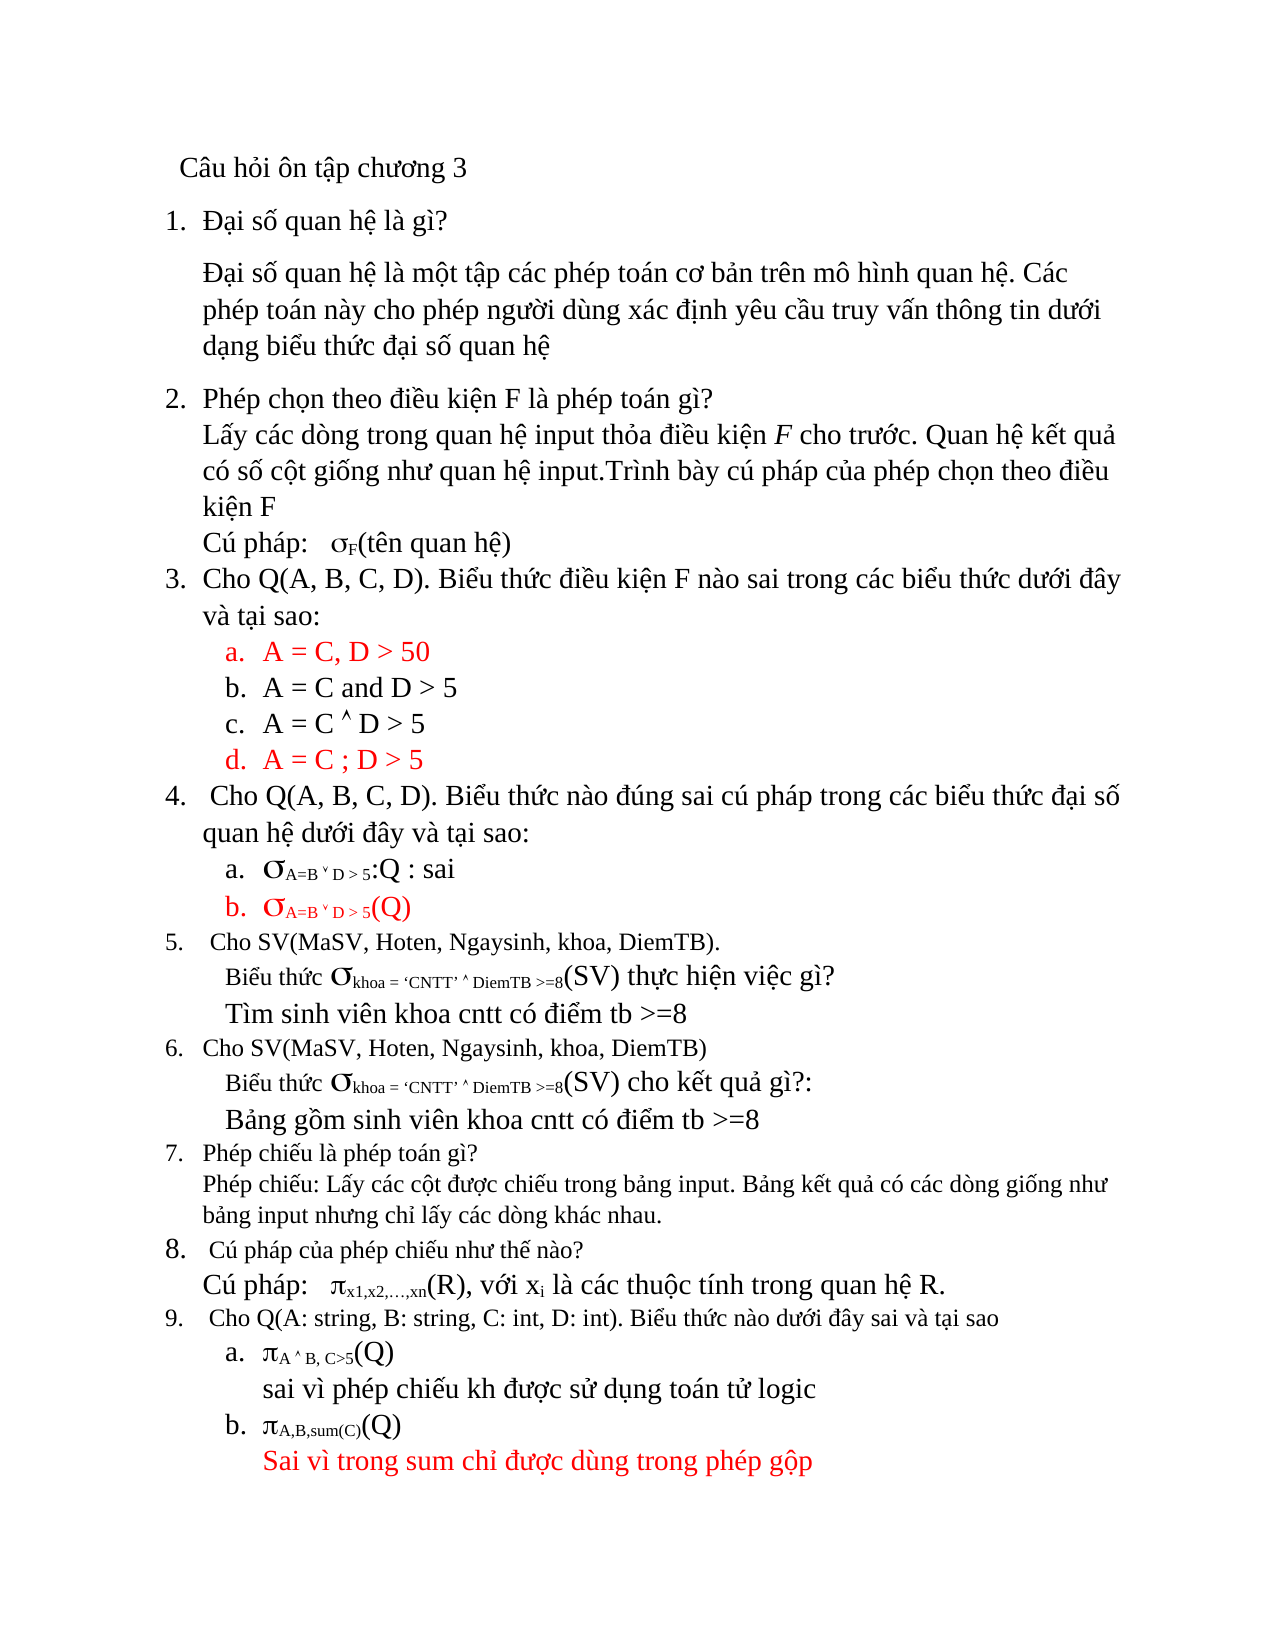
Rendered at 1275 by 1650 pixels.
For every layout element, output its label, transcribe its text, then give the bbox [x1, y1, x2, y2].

text Câu hỏi ôn tập chương 3 [150, 150, 1125, 183]
list A = C, D > 50 [225, 634, 1125, 667]
list Cú pháp: x1,x2,…,xn(R), với xi là các thuộc tính trong quan hệ R. [202, 1267, 1125, 1301]
list Lấy các dòng trong quan hệ input thỏa điều kiện F cho trước. Quan hệ kết quả có số cột giống như quan hệ input.Trình bày cú pháp của phép chọn theo điều kiện F [202, 417, 1125, 523]
text Đại số quan hệ là một tập các phép toán cơ bản trên mô hình quan hệ. Các phép toán này cho phép người dùng xác định yêu cầu truy vấn thông tin dưới dạng biểu thức đại số quan hệ [202, 256, 1125, 361]
list A B, C>5(Q) [225, 1334, 1125, 1368]
list Biểu thức khoa = ‘CNTT’ DiemTB >=8(SV) thực hiện việc gì? [225, 958, 1125, 994]
list Bảng gồm sinh viên khoa cntt có điểm tb >=8 [225, 1102, 1125, 1135]
list Cho SV(MaSV, Hoten, Ngaysinh, khoa, DiemTB) [165, 1033, 1125, 1061]
list Biểu thức khoa = ‘CNTT’ DiemTB >=8(SV) cho kết quả gì?: [225, 1064, 1125, 1099]
list Phép chiếu: Lấy các cột được chiếu trong bảng input. Bảng kết quả có các dòng giống như bảng input nhưng chỉ lấy các dòng khác nhau. [202, 1169, 1125, 1229]
list Phép chọn theo điều kiện F là phép toán gì? [165, 381, 1125, 414]
list Cho Q(A, B, C, D). Biểu thức điều kiện F nào sai trong các biểu thức dưới đây và tại sao: [165, 562, 1125, 631]
list Cho SV(MaSV, Hoten, Ngaysinh, khoa, DiemTB). [165, 927, 1125, 956]
list Cú pháp: F(tên quan hệ) [202, 525, 1125, 559]
list A,B,sum(C)(Q) [225, 1407, 1125, 1441]
list A=B D > 5:Q : sai [225, 851, 1125, 886]
list sai vì phép chiếu kh được sử dụng toán tử logic [262, 1371, 1125, 1404]
list Phép chiếu là phép toán gì? [165, 1138, 1125, 1167]
list Cú pháp của phép chiếu như thế nào? [165, 1231, 1125, 1265]
list A = C ; D > 5 [225, 742, 1125, 776]
list Cho Q(A, B, C, D). Biểu thức nào đúng sai cú pháp trong các biểu thức đại số quan hệ dưới đây và tại sao: [165, 778, 1125, 848]
list A=B D > 5(Q) [225, 889, 1125, 924]
list A = C and D > 5 [225, 670, 1125, 703]
list Tìm sinh viên khoa cntt có điểm tb >=8 [225, 997, 1125, 1030]
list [165, 1303, 1125, 1332]
list A = C D > 5 [225, 706, 1125, 740]
list Đại số quan hệ là gì? [165, 203, 1125, 236]
list Sai vì trong sum chỉ được dùng trong phép gộp [262, 1443, 1125, 1477]
